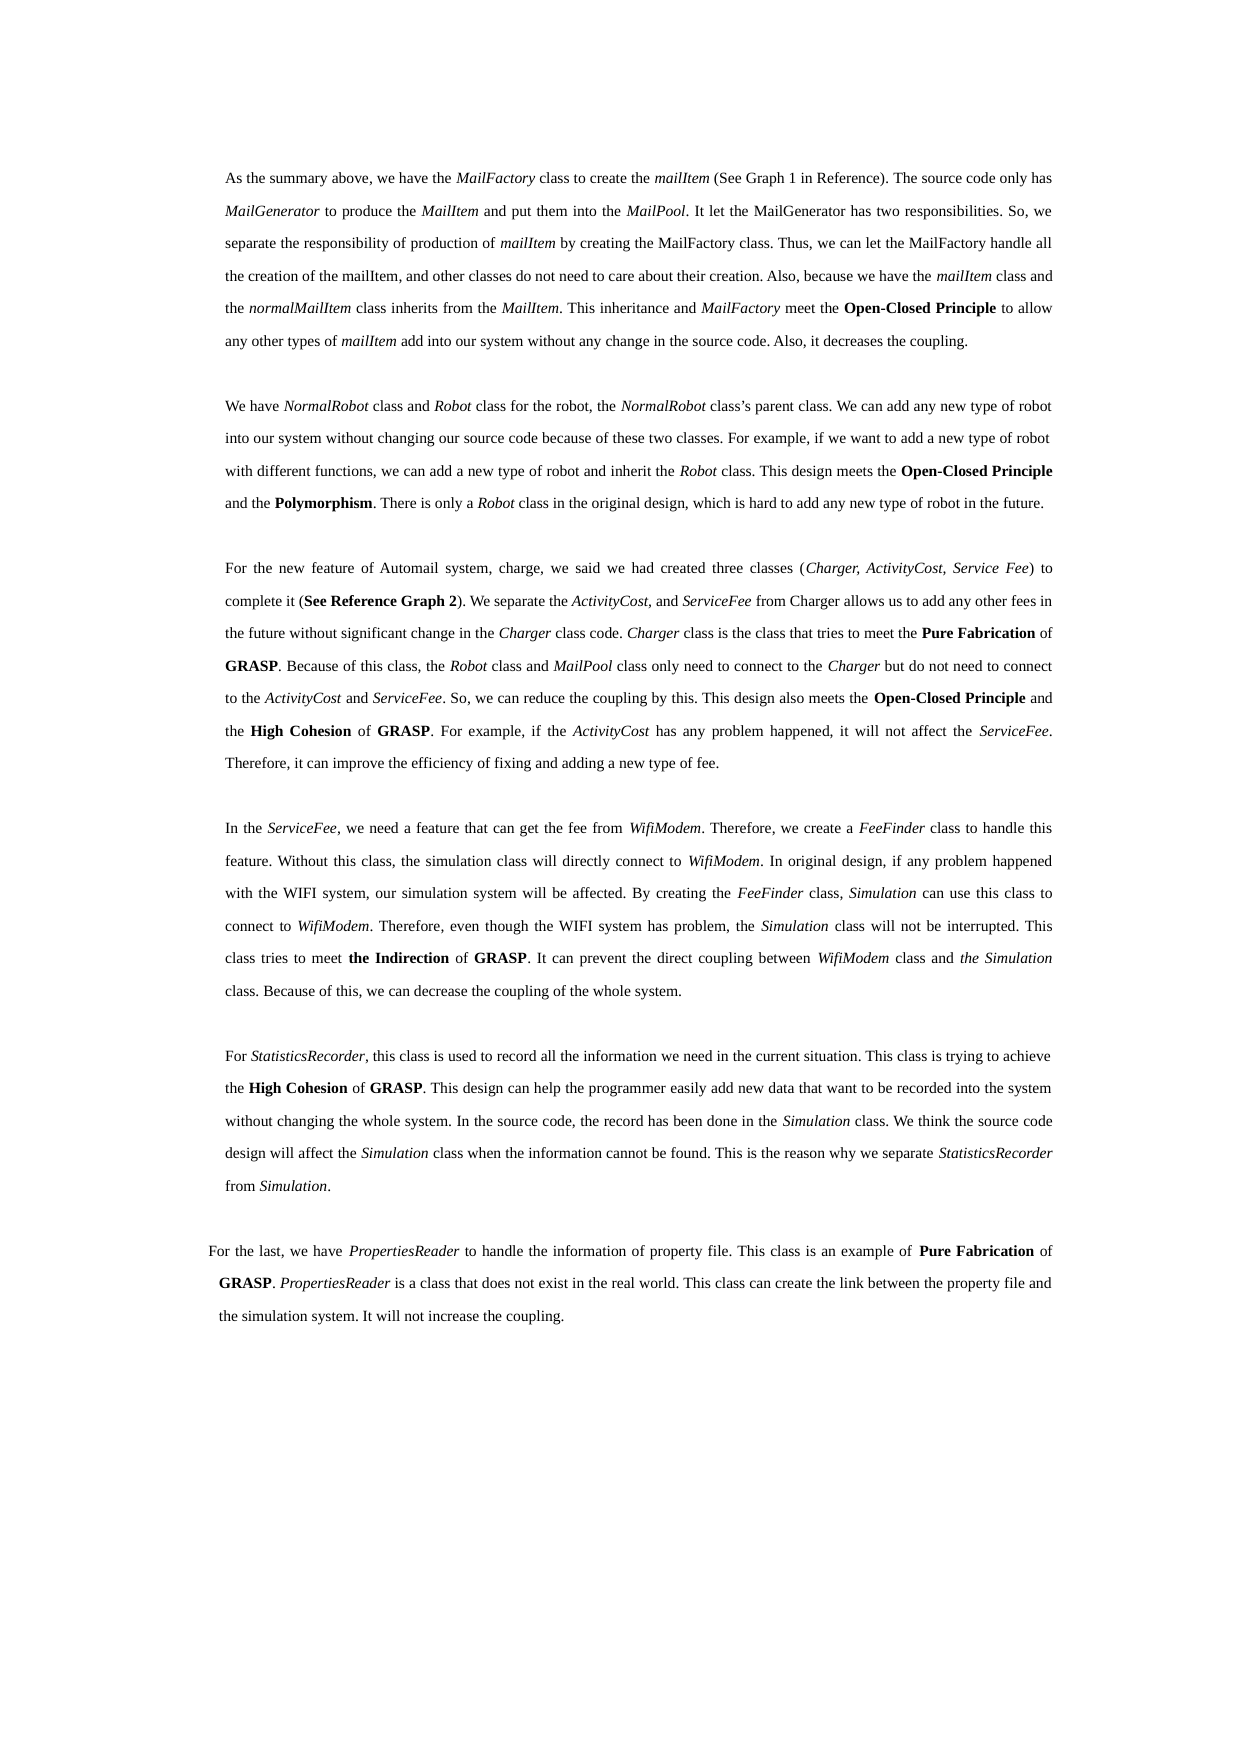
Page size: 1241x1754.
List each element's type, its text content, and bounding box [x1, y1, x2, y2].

text As the summary above, we have the MailFactory class to create the mailItem (See Graph 1 in Reference). The source code only has MailGenerator to produce the MailItem and put them into the MailPool. It let the MailGenerator has two responsibilities. So, we separate the responsibility of production of mailItem by creating the MailFactory class. Thus, we can let the MailFactory handle all the creation of the mailItem, and other classes do not need to care about their creation. Also, because we have the mailItem class and the normalMailItem class inherits from the MailItem. This inheritance and MailFactory meet the Open-Closed Principle to allow any other types of mailItem add into our system without any change in the source code. Also, it decreases the coupling. [225, 162, 1053, 357]
text For the new feature of Automail system, charge, we said we had created three classes (Charger, ActivityCost, Service Fee) to complete it (See Reference Graph 2). We separate the ActivityCost, and ServiceFee from Charger allows us to add any other fees in the future without significant change in the Charger class code. Charger class is the class that tries to meet the Pure Fabrication of GRASP. Because of this class, the Robot class and MailPool class only need to connect to the Charger but do not need to connect to the ActivityCost and ServiceFee. So, we can reduce the coupling by this. This design also meets the Open-Closed Principle and the High Cohesion of GRASP. For example, if the ActivityCost has any problem happened, it will not affect the ServiceFee. Therefore, it can improve the efficiency of fixing and adding a new type of fee. [225, 552, 1053, 779]
text For the last, we have PropertiesReader to handle the information of property file. This class is an example of Pure Fabrication of GRASP. PropertiesReader is a class that does not exist in the real world. This class can create the link between the property file and the simulation system. It will not increase the coupling. [187, 1234, 1053, 1332]
text We have NormalRobot class and Robot class for the robot, the NormalRobot class’s parent class. We can add any new type of robot into our system without changing our source code because of these two classes. For example, if we want to add a new type of robot with different functions, we can add a new type of robot and inherit the Robot class. This design meets the Open-Closed Principle and the Polymorphism. There is only a Robot class in the original design, which is hard to add any new type of robot in the future. [225, 389, 1053, 519]
text In the ServiceFee, we need a feature that can get the fee from WifiModem. Therefore, we create a FeeFinder class to handle this feature. Without this class, the simulation class will directly connect to WifiModem. In original design, if any problem happened with the WIFI system, our simulation system will be affected. By creating the FeeFinder class, Simulation can use this class to connect to WifiModem. Therefore, even though the WIFI system has problem, the Simulation class will not be interrupted. This class tries to meet the Indirection of GRASP. It can prevent the direct coupling between WifiModem class and the Simulation class. Because of this, we can decrease the coupling of the whole system. [225, 812, 1053, 1007]
text For StatisticsRecorder, this class is used to record all the information we need in the current situation. This class is trying to achieve the High Cohesion of GRASP. This design can help the programmer easily add new data that want to be recorded into the system without changing the whole system. In the source code, the record has been done in the Simulation class. We think the source code design will affect the Simulation class when the information cannot be found. This is the reason why we separate StatisticsRecorder from Simulation. [225, 1039, 1053, 1202]
